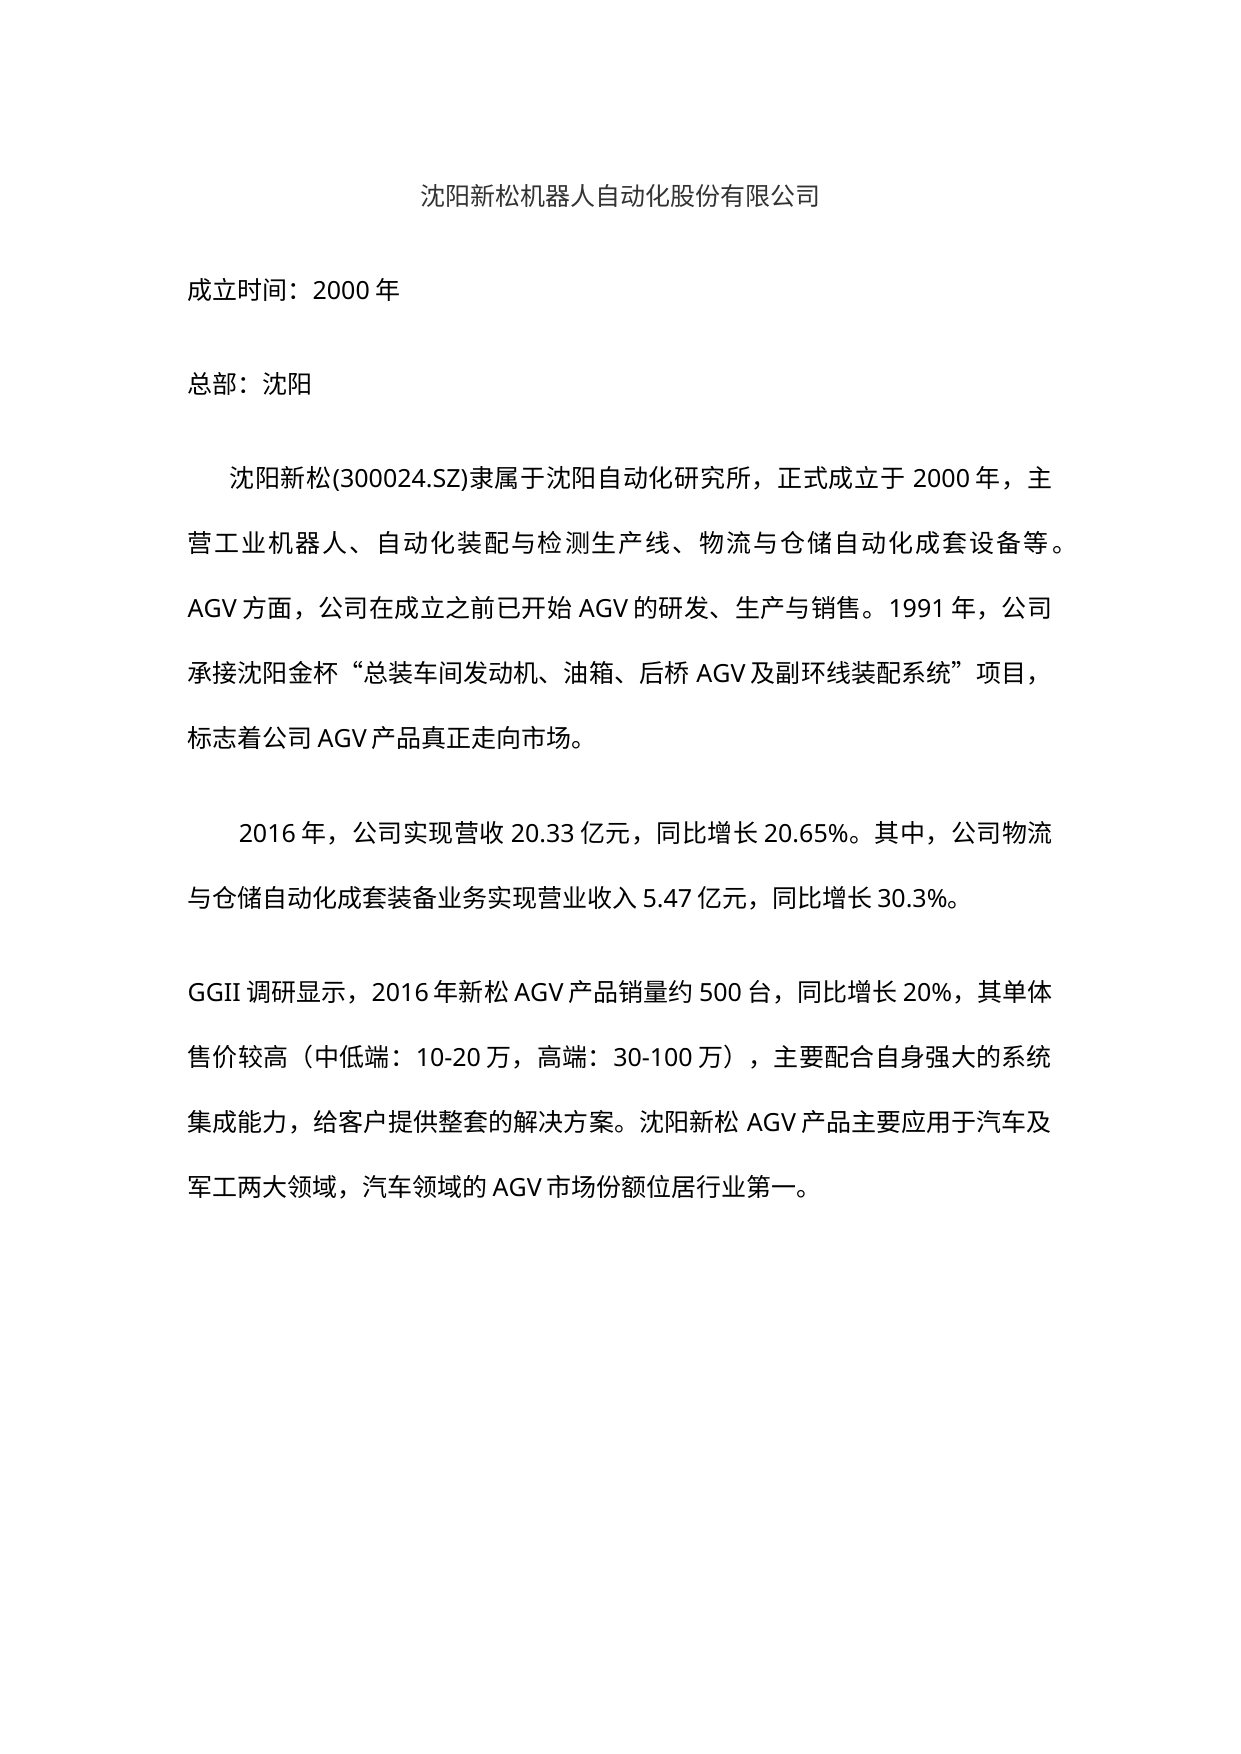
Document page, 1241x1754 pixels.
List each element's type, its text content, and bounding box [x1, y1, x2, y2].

text 成立时间：2000年 [187, 256, 1053, 321]
text GGII调研显示，2016年新松AGV产品销量约500台，同比增长20%，其单体售价较高（中低端：10-20万，高端：30-100万），主要配合自身强大的系统集成能力，给客户提供整套的解决方案。沈阳新松AGV产品主要应用于汽车及军工两大领域，汽车领域的AGV市场份额位居行业第一。 [187, 958, 1053, 1218]
text 沈阳新松(300024.SZ)隶属于沈阳自动化研究所，正式成立于2000年，主营工业机器人、自动化装配与检测生产线、物流与仓储自动化成套设备等。AGV方面，公司在成立之前已开始AGV的研发、生产与销售。1991年，公司承接沈阳金杯“总装车间发动机、油箱、后桥AGV及副环线装配系统”项目，标志着公司AGV产品真正走向市场。 [187, 444, 1053, 769]
text 沈阳新松机器人自动化股份有限公司 [187, 162, 1053, 227]
text 2016年，公司实现营收20.33亿元，同比增长20.65%。其中，公司物流与仓储自动化成套装备业务实现营业收入5.47亿元，同比增长30.3%。 [187, 799, 1053, 929]
text 总部：沈阳 [187, 350, 1053, 415]
